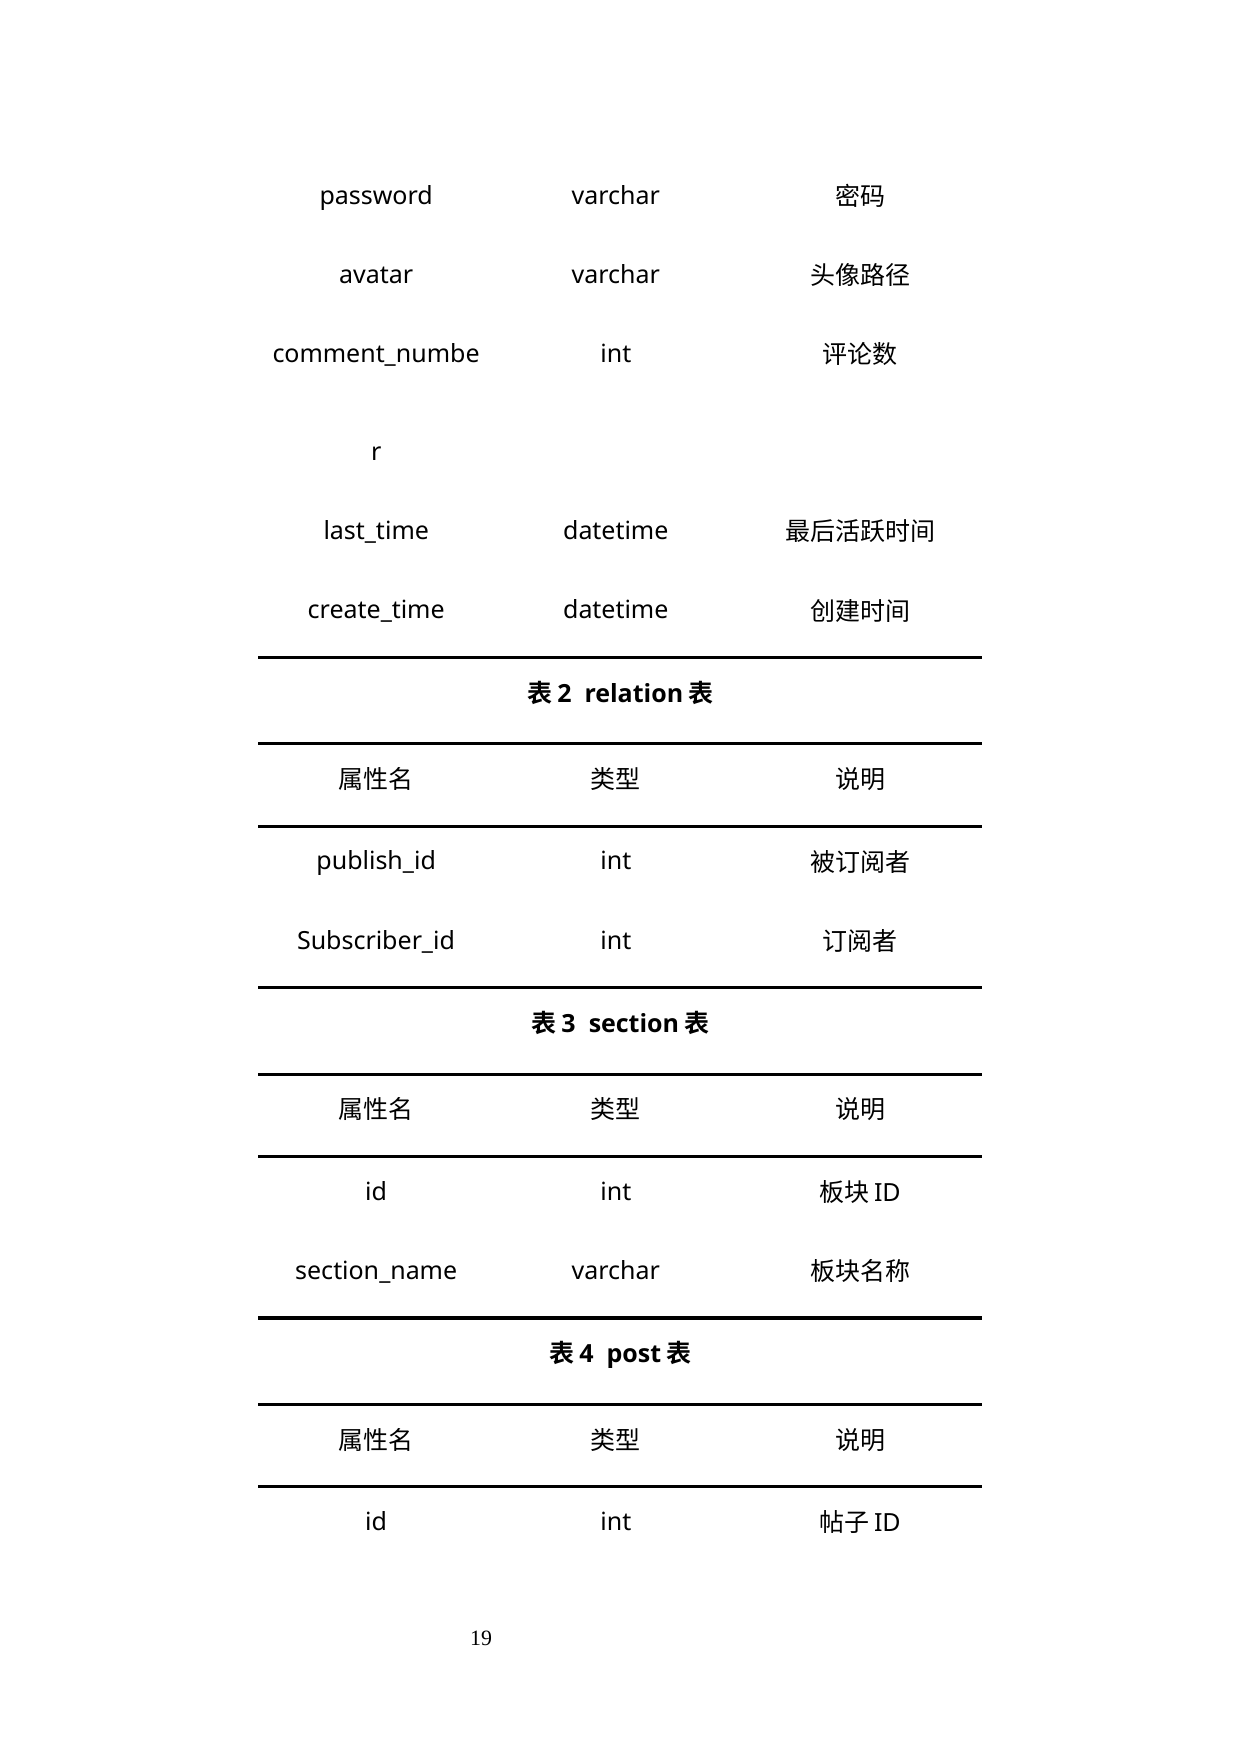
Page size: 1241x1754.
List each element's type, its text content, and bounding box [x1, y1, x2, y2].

table_cell password [258, 162, 493, 241]
table_cell id [258, 1158, 493, 1237]
table_cell int [494, 907, 738, 986]
table_header 属性名 [258, 745, 493, 824]
table_cell varchar [494, 1237, 738, 1316]
table_cell create_time [258, 577, 493, 656]
table_header 类型 [494, 1076, 738, 1155]
text 表4 post表 [187, 1319, 1053, 1384]
table_cell varchar [494, 241, 738, 321]
table_cell int [494, 828, 738, 907]
table_cell int [494, 1158, 738, 1237]
table_cell 创建时间 [738, 577, 982, 656]
table_cell 订阅者 [738, 907, 982, 986]
table_cell 帖子ID [738, 1488, 982, 1567]
table_cell 板块名称 [738, 1237, 982, 1316]
table_cell 被订阅者 [738, 828, 982, 907]
text 表3 section表 [187, 989, 1053, 1054]
table_header 说明 [738, 1406, 982, 1485]
table_cell 板块ID [738, 1158, 982, 1237]
table_cell avatar [258, 241, 493, 321]
table_cell 头像路径 [738, 241, 982, 321]
table_cell comment_number [258, 321, 493, 497]
table_cell Subscriber_id [258, 907, 493, 986]
table_cell 评论数 [738, 321, 982, 497]
text 表2 relation表 [187, 659, 1053, 724]
table_header 说明 [738, 1076, 982, 1155]
table_cell last_time [258, 497, 493, 577]
table_cell int [494, 1488, 738, 1567]
table_cell id [258, 1488, 493, 1567]
table_cell datetime [494, 497, 738, 577]
table_cell 密码 [738, 162, 982, 241]
table_cell publish_id [258, 828, 493, 907]
table_header 类型 [494, 1406, 738, 1485]
table_cell int [494, 321, 738, 497]
table_header 属性名 [258, 1406, 493, 1485]
table_cell 最后活跃时间 [738, 497, 982, 577]
table_header 类型 [494, 745, 738, 824]
table_cell section_name [258, 1237, 493, 1316]
table_header 说明 [738, 745, 982, 824]
table_cell varchar [494, 162, 738, 241]
table_header 属性名 [258, 1076, 493, 1155]
table_cell datetime [494, 577, 738, 656]
